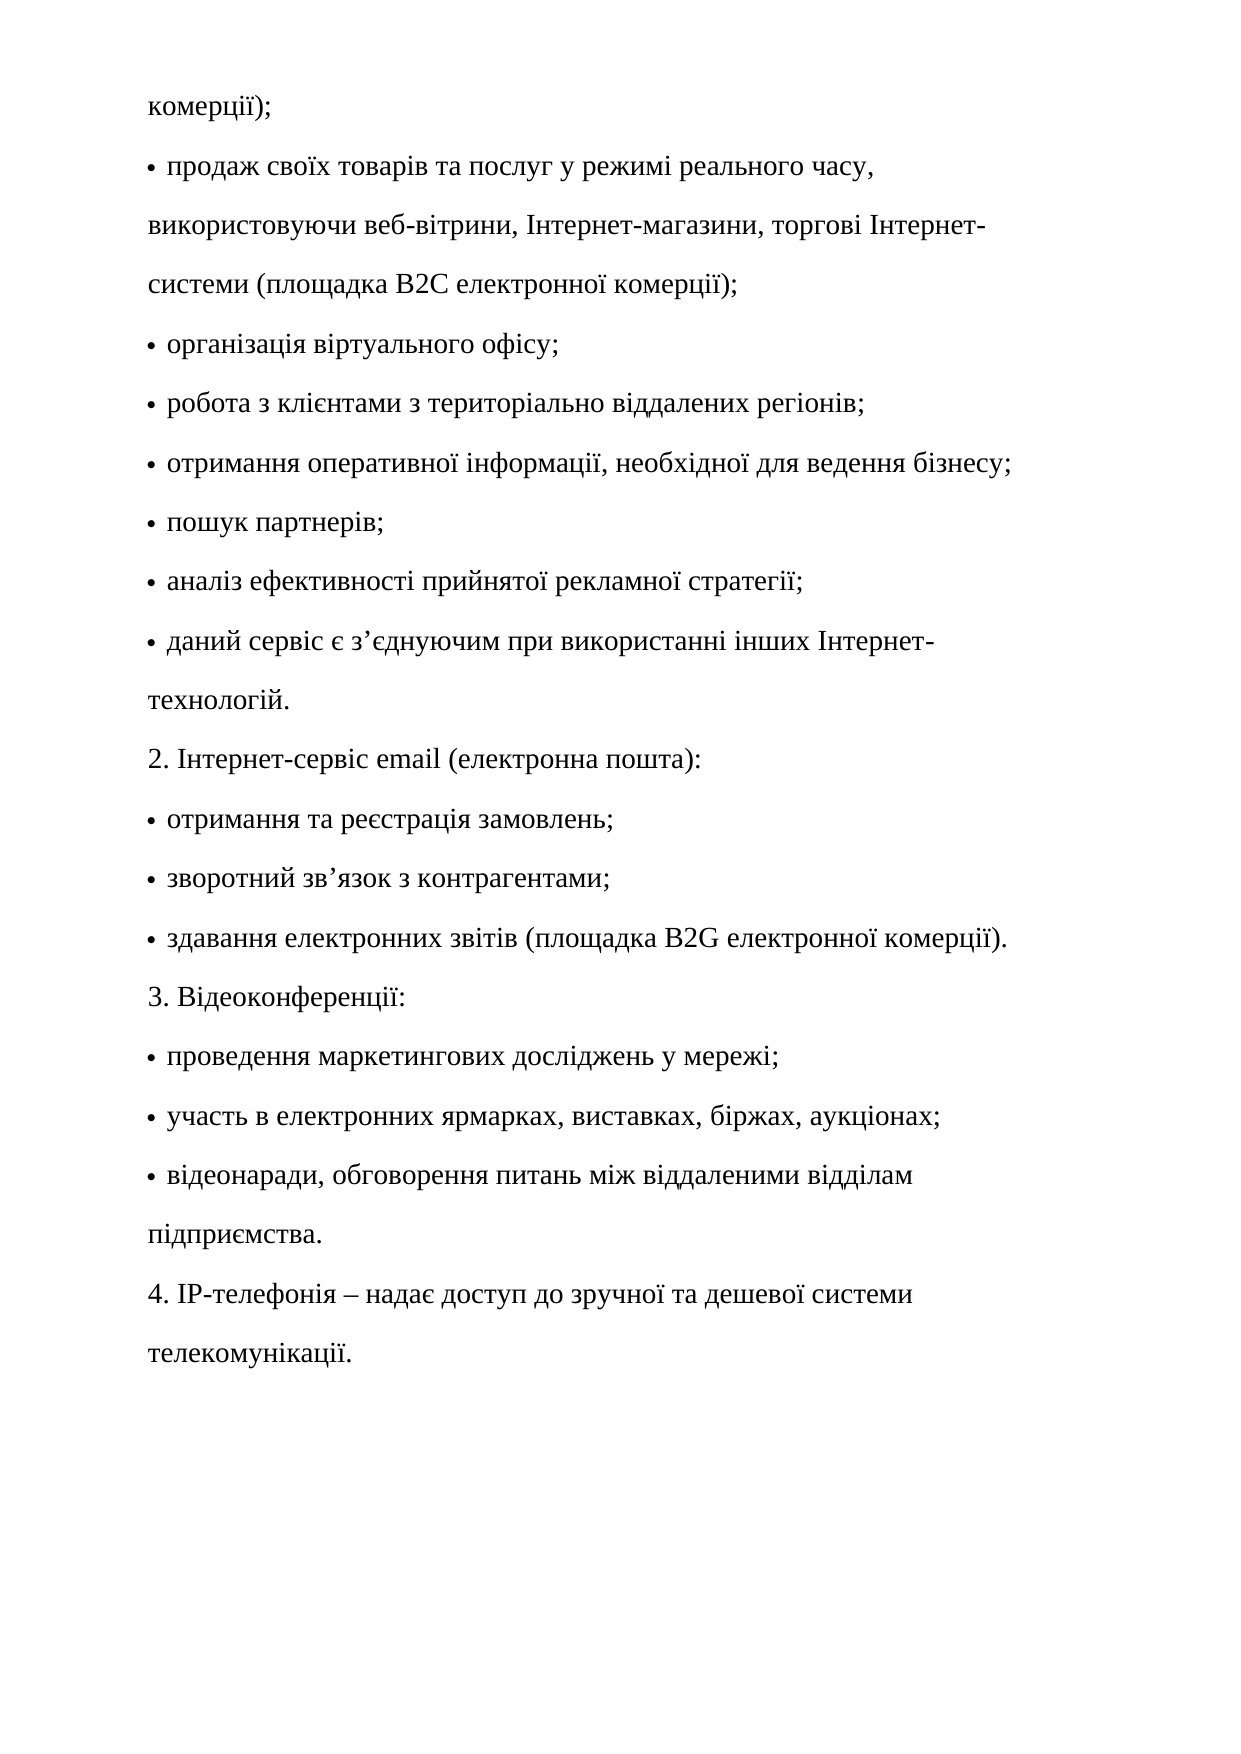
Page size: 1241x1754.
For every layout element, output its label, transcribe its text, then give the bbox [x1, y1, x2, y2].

text · відеонаради, обговорення питань між віддаленими відділам [148, 1157, 1152, 1191]
text · продаж своїх товарів та послуг у режимі реального часу, [148, 148, 1152, 181]
text · організація віртуального офісу; [148, 326, 1152, 359]
text · отримання оперативної інформації, необхідної для ведення бізнесу; [148, 445, 1152, 478]
text 3. Відеоконференції: [148, 979, 1152, 1013]
text підприємства. [148, 1217, 1152, 1250]
text 2. Інтернет-сервіс email (електронна пошта): [148, 742, 1152, 775]
text · зворотний зв’язок з контрагентами; [148, 860, 1152, 894]
text технологій. [148, 682, 1152, 716]
text · отримання та реєстрація замовлень; [148, 801, 1152, 834]
text · даний сервіс є з’єднуючим при використанні інших Інтернет- [148, 623, 1152, 656]
text · участь в електронних ярмарках, виставках, біржах, аукціонах; [148, 1098, 1152, 1131]
text · робота з клієнтами з територіально віддалених регіонів; [148, 385, 1152, 419]
text · пошук партнерів; [148, 504, 1152, 538]
text · аналіз ефективності прийнятої рекламної стратегії; [148, 563, 1152, 597]
text комерції); [148, 88, 1152, 122]
text · проведення маркетингових досліджень у мережі; [148, 1038, 1152, 1072]
text телекомунікації. [148, 1335, 1152, 1369]
text системи (площадка В2С електронної комерції); [148, 267, 1152, 300]
text · здавання електронних звітів (площадка B2G електронної комерції). [148, 920, 1152, 953]
text 4. IP-телефонія – надає доступ до зручної та дешевої системи [148, 1276, 1152, 1309]
text використовуючи веб-вітрини, Інтернет-магазини, торгові Інтернет- [148, 207, 1152, 241]
